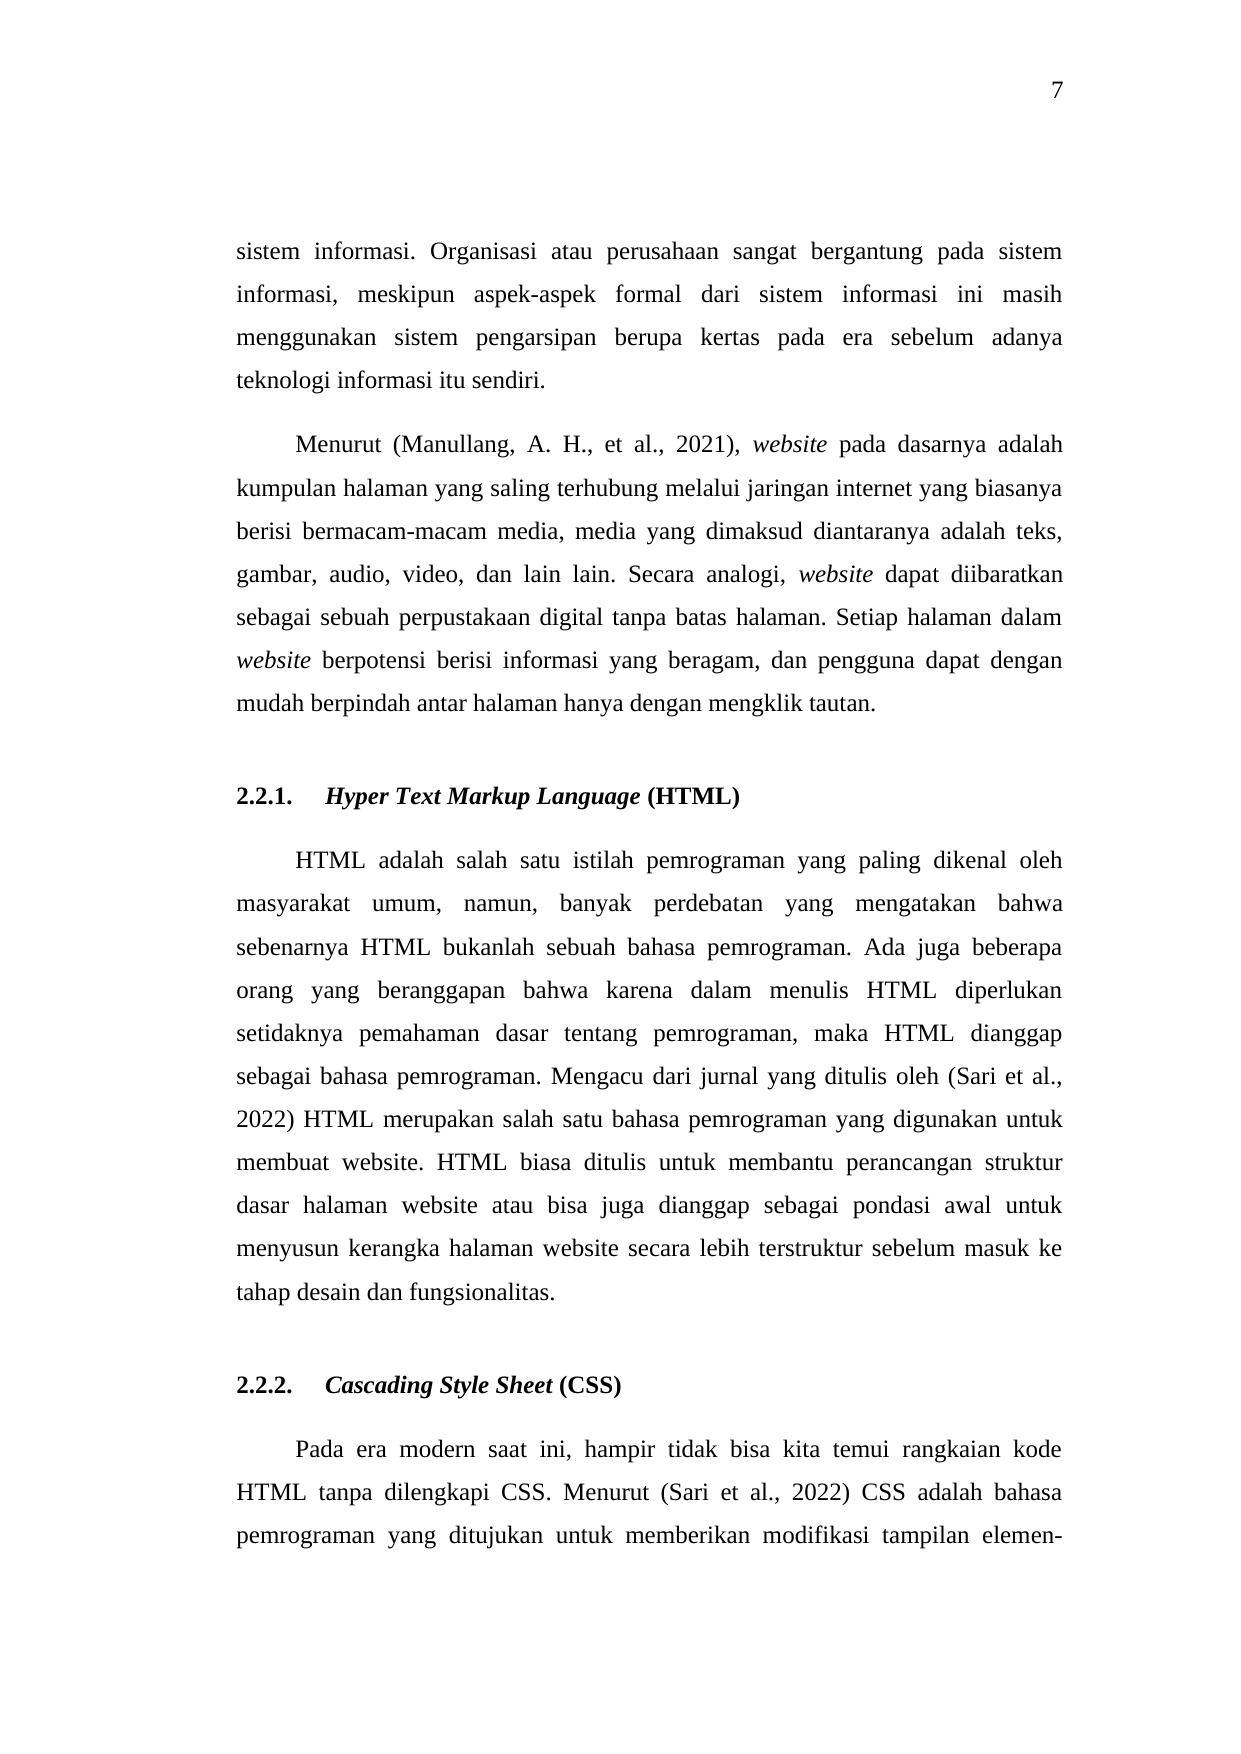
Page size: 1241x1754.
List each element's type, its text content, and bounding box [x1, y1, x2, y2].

text HTML adalah salah satu istilah pemrograman yang paling dikenal oleh masyarakat umum, namun, banyak perdebatan yang mengatakan bahwa sebenarnya HTML bukanlah sebuah bahasa pemrograman. Ada juga beberapa orang yang beranggapan bahwa karena dalam menulis HTML diperlukan setidaknya pemahaman dasar tentang pemrograman, maka HTML dianggap sebagai bahasa pemrograman. Mengacu dari jurnal yang ditulis oleh (Sari et al., 2022) HTML merupakan salah satu bahasa pemrograman yang digunakan untuk membuat website. HTML biasa ditulis untuk membantu perancangan struktur dasar halaman website atau bisa juga dianggap sebagai pondasi awal untuk menyusun kerangka halaman website secara lebih terstruktur sebelum masuk ke tahap desain dan fungsionalitas. [236, 845, 1063, 1305]
subtitle Cascading Style Sheet (CSS) [236, 1370, 1063, 1398]
subtitle Hyper Text Markup Language (HTML) [236, 781, 1063, 810]
text Menurut (Manullang, A. H., et al., 2021), website pada dasarnya adalah kumpulan halaman yang saling terhubung melalui jaringan internet yang biasanya berisi bermacam-macam media, media yang dimaksud diantaranya adalah teks, gambar, audio, video, dan lain lain. Secara analogi, website dapat diibaratkan sebagai sebuah perpustakaan digital tanpa batas halaman. Setiap halaman dalam website berpotensi berisi informasi yang beragam, dan pengguna dapat dengan mudah berpindah antar halaman hanya dengan mengklik tautan. [236, 429, 1063, 717]
